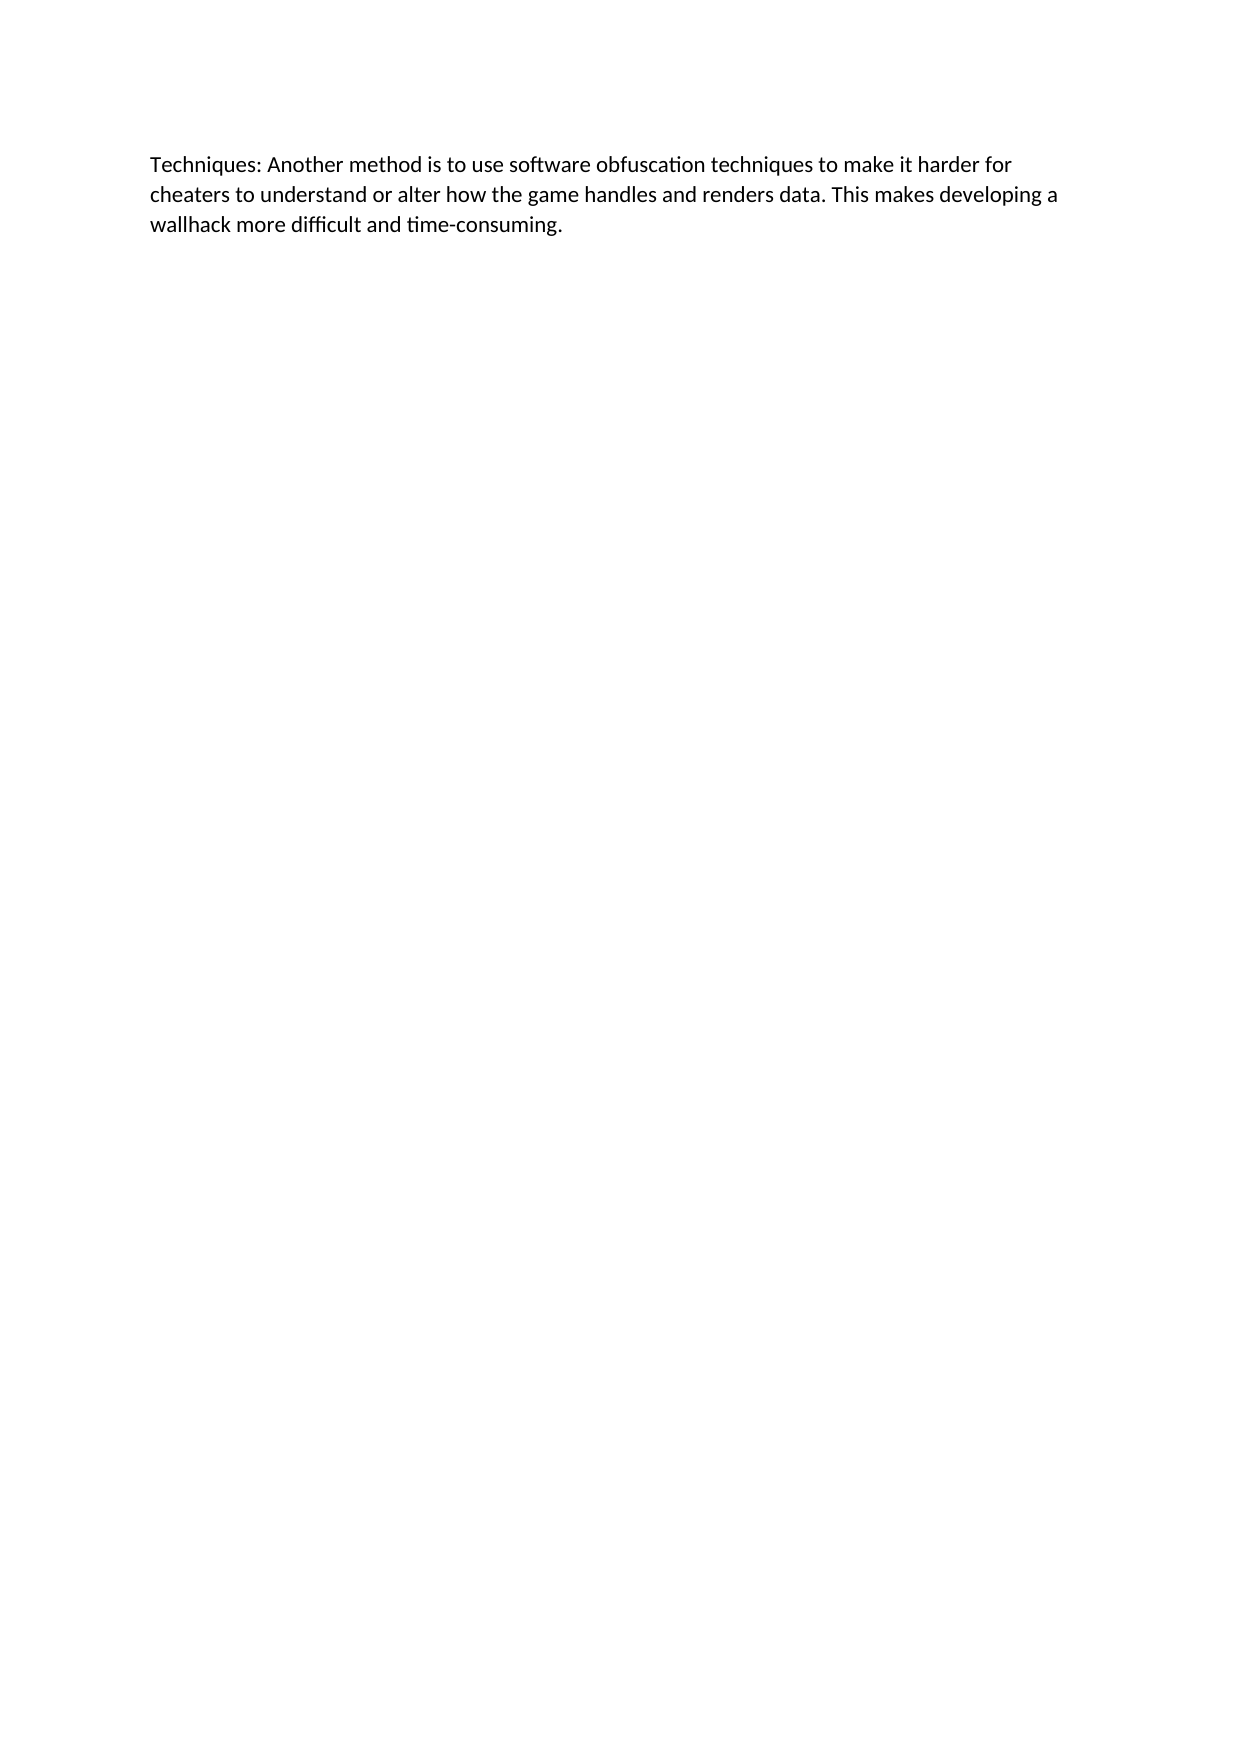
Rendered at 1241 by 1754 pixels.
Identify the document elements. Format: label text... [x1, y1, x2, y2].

text Techniques: Another method is to use software obfuscation techniques to make it harder for cheaters to understand or alter how the game handles and renders data. This makes developing a wallhack more difficult and time-consuming. [150, 150, 1090, 238]
